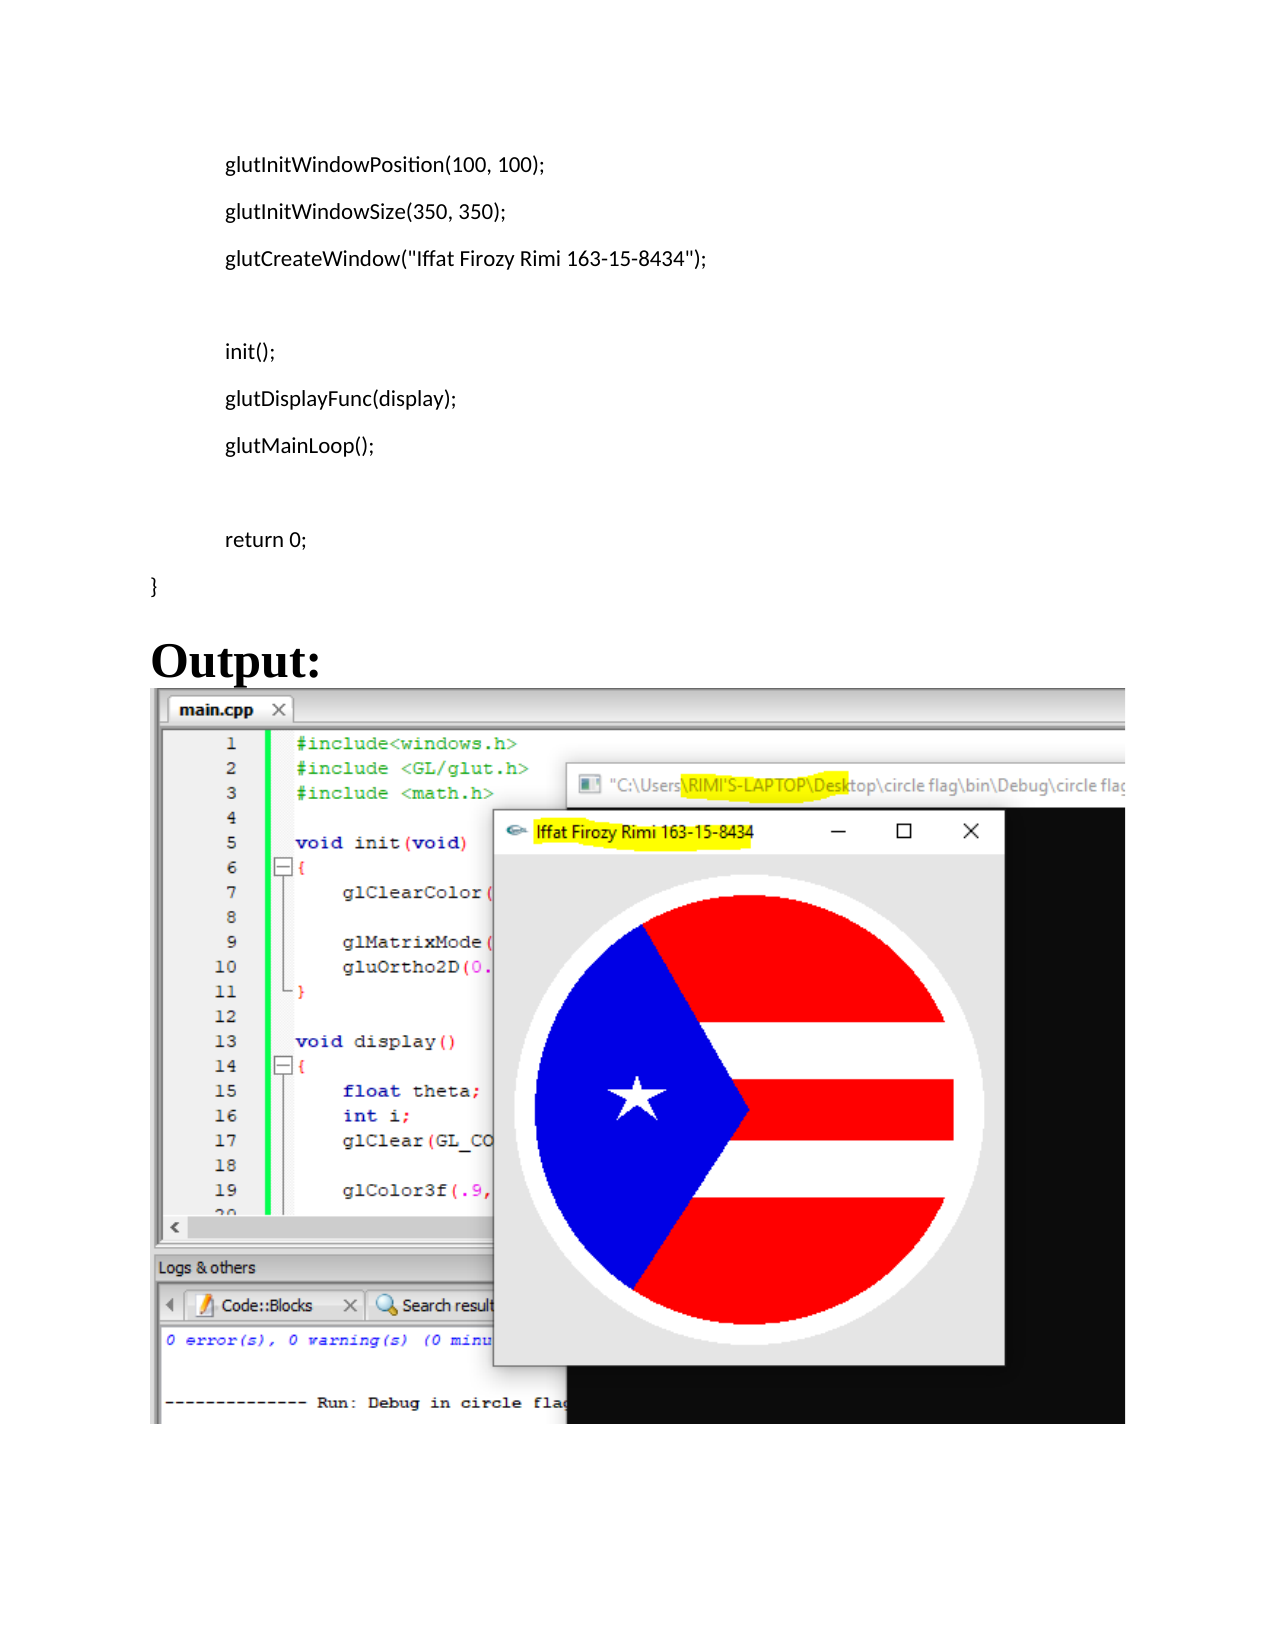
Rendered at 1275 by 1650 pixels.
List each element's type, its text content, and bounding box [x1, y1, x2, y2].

subtitle Output: [150, 631, 1125, 688]
text glutDisplayFunc(display); [150, 384, 1125, 412]
text } [150, 572, 1125, 600]
text glutInitWindowPosition(100, 100); [150, 150, 1125, 178]
text return 0; [150, 525, 1125, 553]
text init(); [150, 337, 1125, 366]
text glutInitWindowSize(350, 350); [150, 197, 1125, 225]
text glutMainLoop(); [150, 431, 1125, 459]
picture [150, 688, 1125, 1424]
text glutCreateWindow("Iffat Firozy Rimi 163-15-8434"); [150, 244, 1125, 272]
